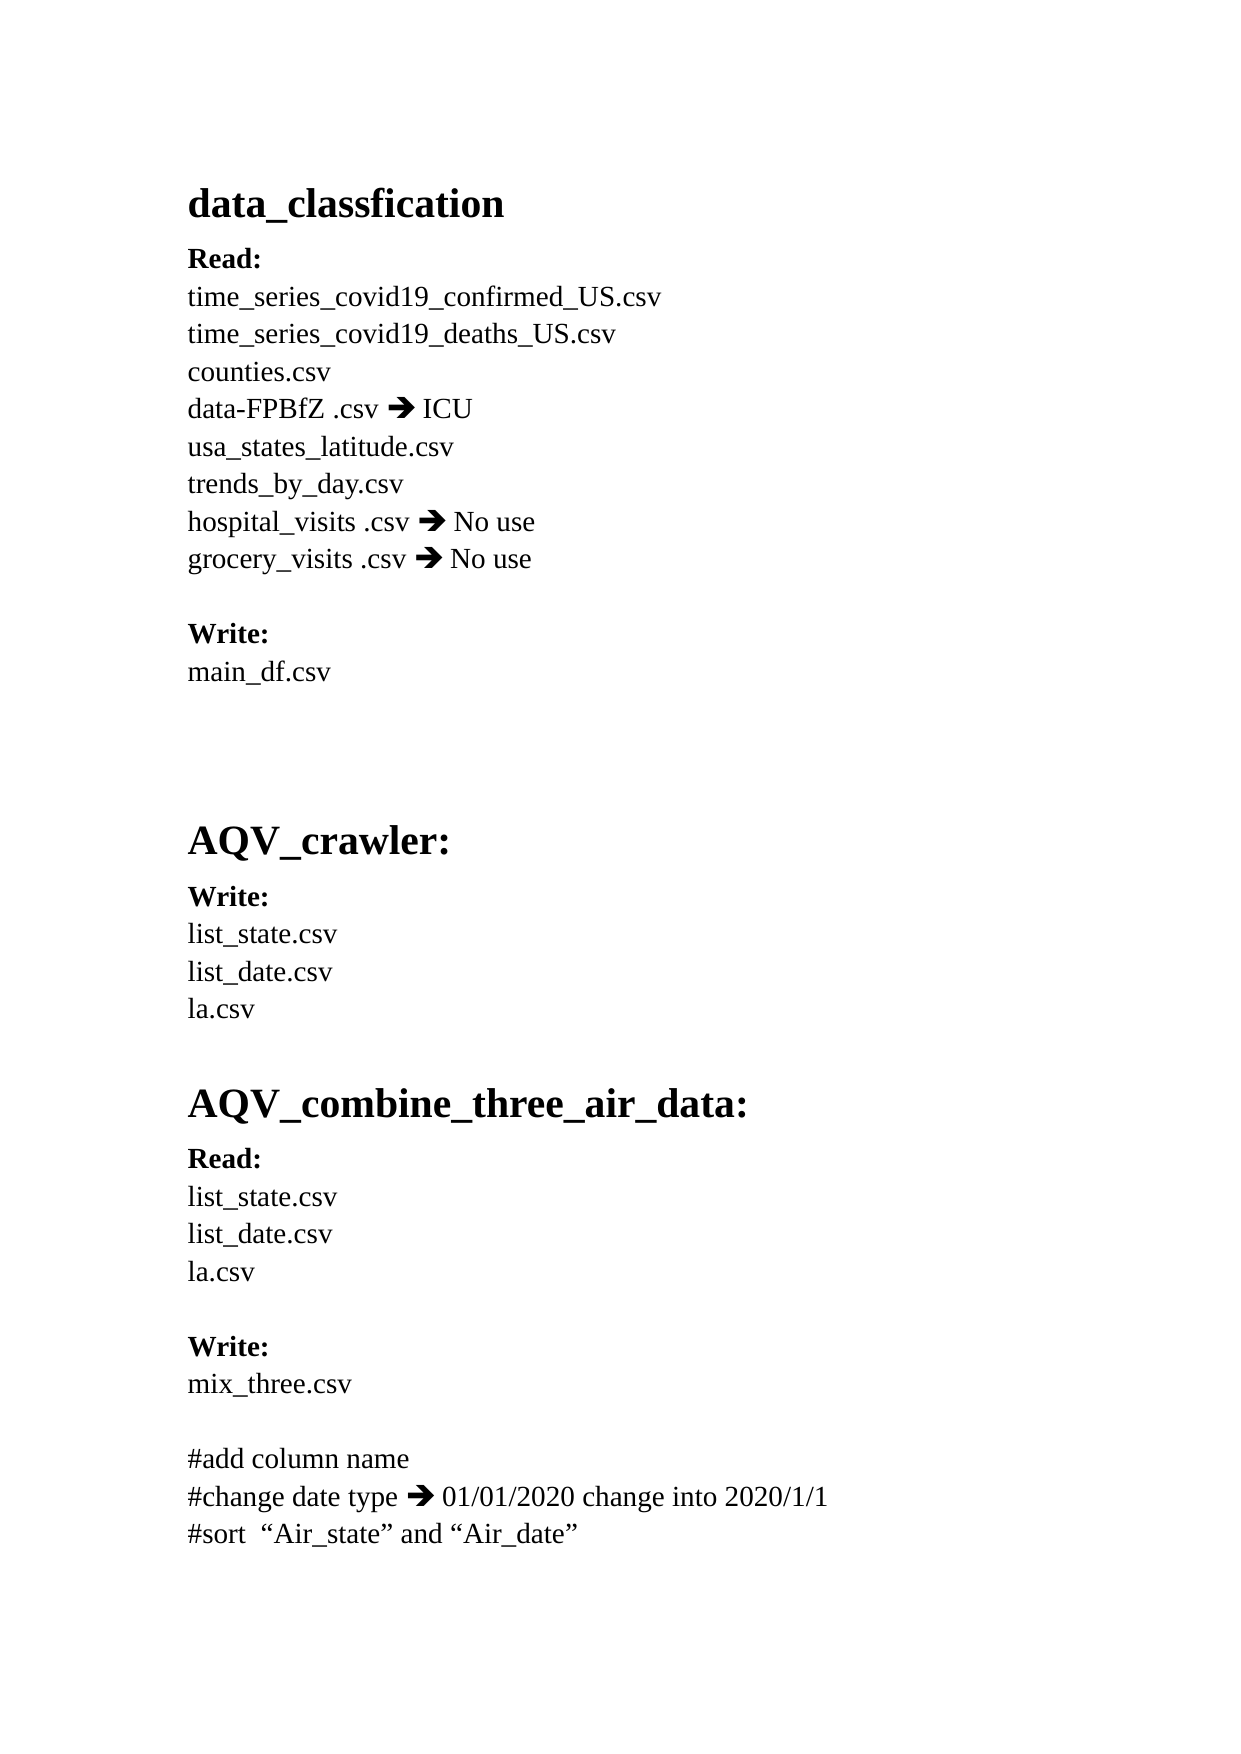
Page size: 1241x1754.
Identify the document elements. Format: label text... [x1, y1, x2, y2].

text Read: [187, 239, 1053, 277]
text #change date type 01/01/2020 change into 2020/1/1 [187, 1477, 1053, 1514]
text hospital_visits .csv No use [187, 502, 1053, 539]
text time_series_covid19_deaths_US.csv [187, 314, 1053, 352]
text Read: [187, 1139, 1053, 1177]
text Write: [187, 877, 1053, 914]
text time_series_covid19_confirmed_US.csv [187, 277, 1053, 314]
text mix_three.csv [187, 1364, 1053, 1402]
text #add column name [187, 1439, 1053, 1477]
text AQV_crawler: [187, 802, 1053, 877]
text list_state.csv [187, 914, 1053, 952]
text counties.csv [187, 352, 1053, 389]
text data-FPBfZ .csv ICU [187, 389, 1053, 427]
text la.csv [187, 989, 1053, 1027]
text main_df.csv [187, 652, 1053, 689]
text la.csv [187, 1252, 1053, 1289]
text data_classfication [187, 164, 1053, 239]
text list_date.csv [187, 952, 1053, 989]
text list_state.csv [187, 1177, 1053, 1214]
text trends_by_day.csv [187, 464, 1053, 502]
text usa_states_latitude.csv [187, 427, 1053, 464]
text grocery_visits .csv No use [187, 539, 1053, 577]
text AQV_combine_three_air_data: [187, 1064, 1053, 1139]
text list_date.csv [187, 1214, 1053, 1252]
text Write: [187, 1327, 1053, 1364]
text #sort “Air_state” and “Air_date” [187, 1514, 1053, 1552]
text Write: [187, 614, 1053, 652]
